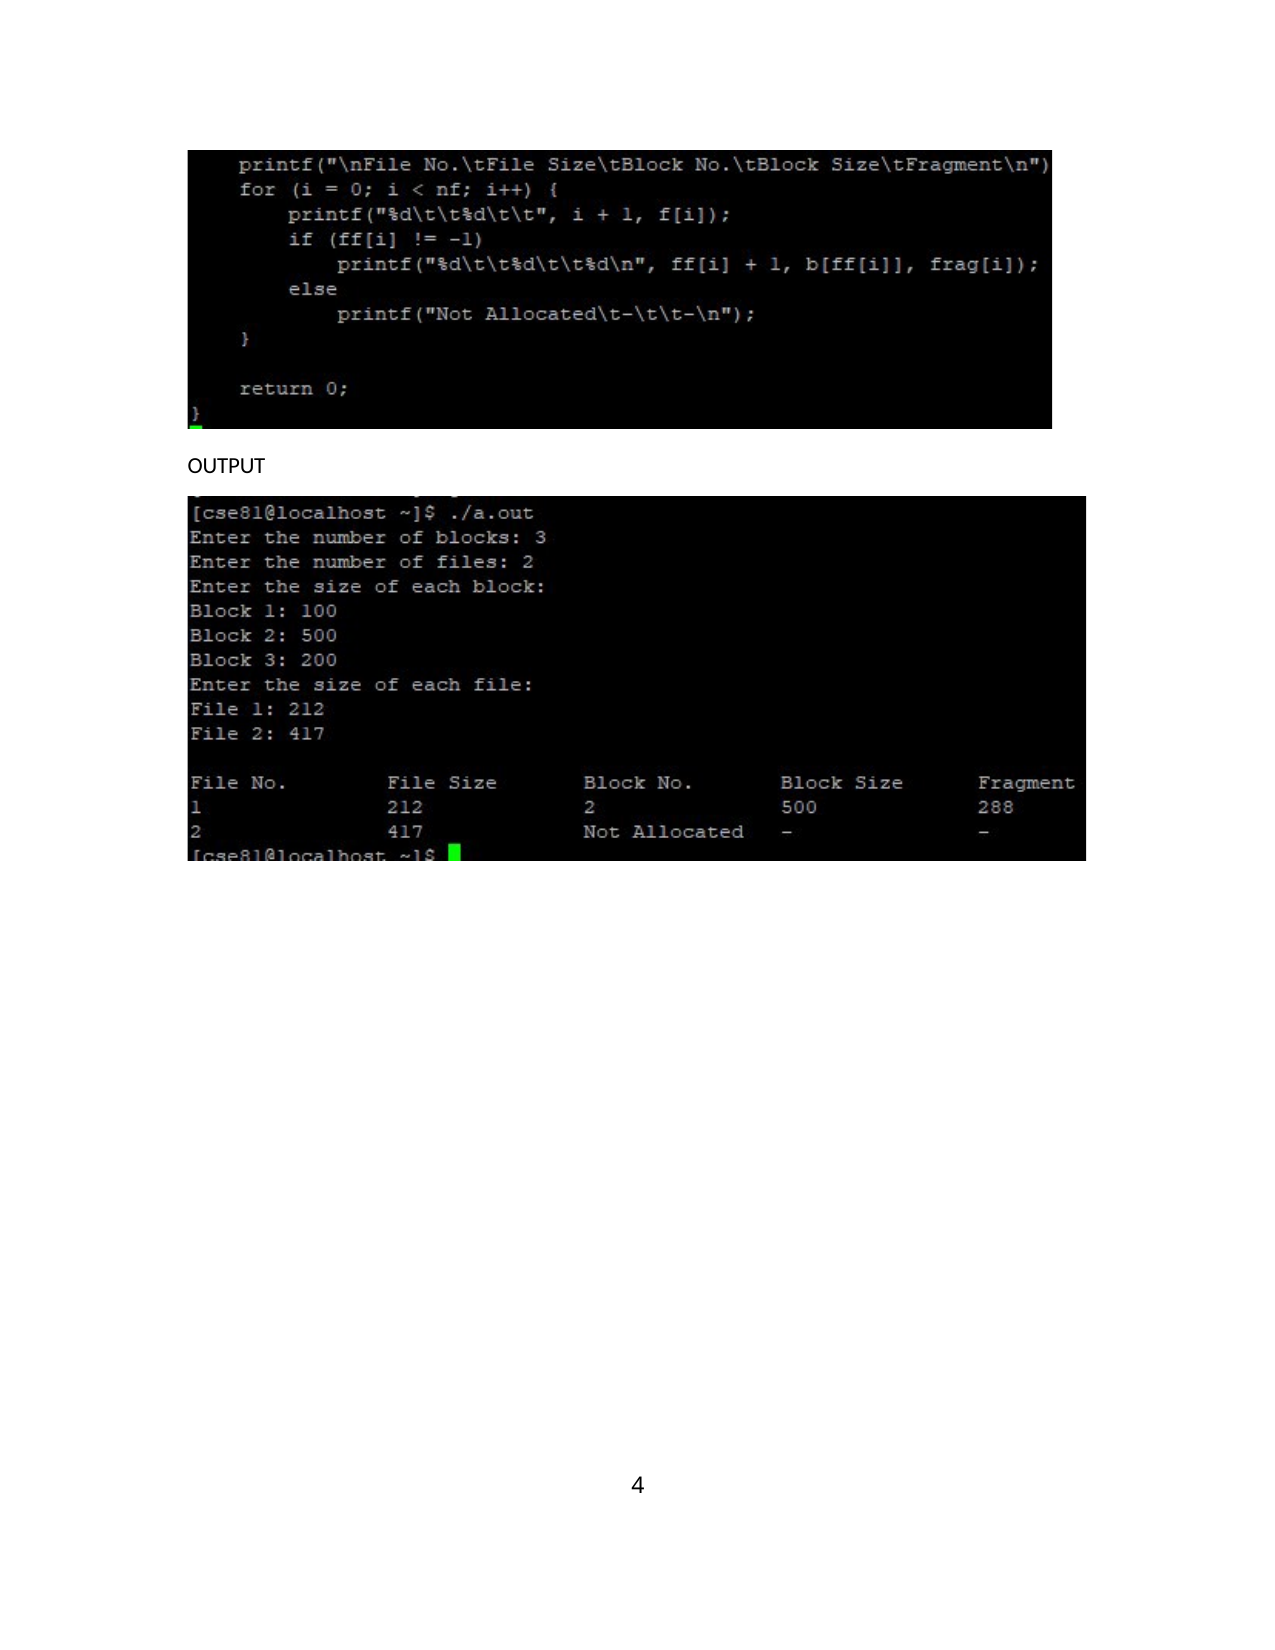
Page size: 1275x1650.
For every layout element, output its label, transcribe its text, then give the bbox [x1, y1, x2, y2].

picture [187, 150, 1053, 429]
picture [187, 496, 1087, 861]
text OUTPUT [187, 452, 1098, 480]
